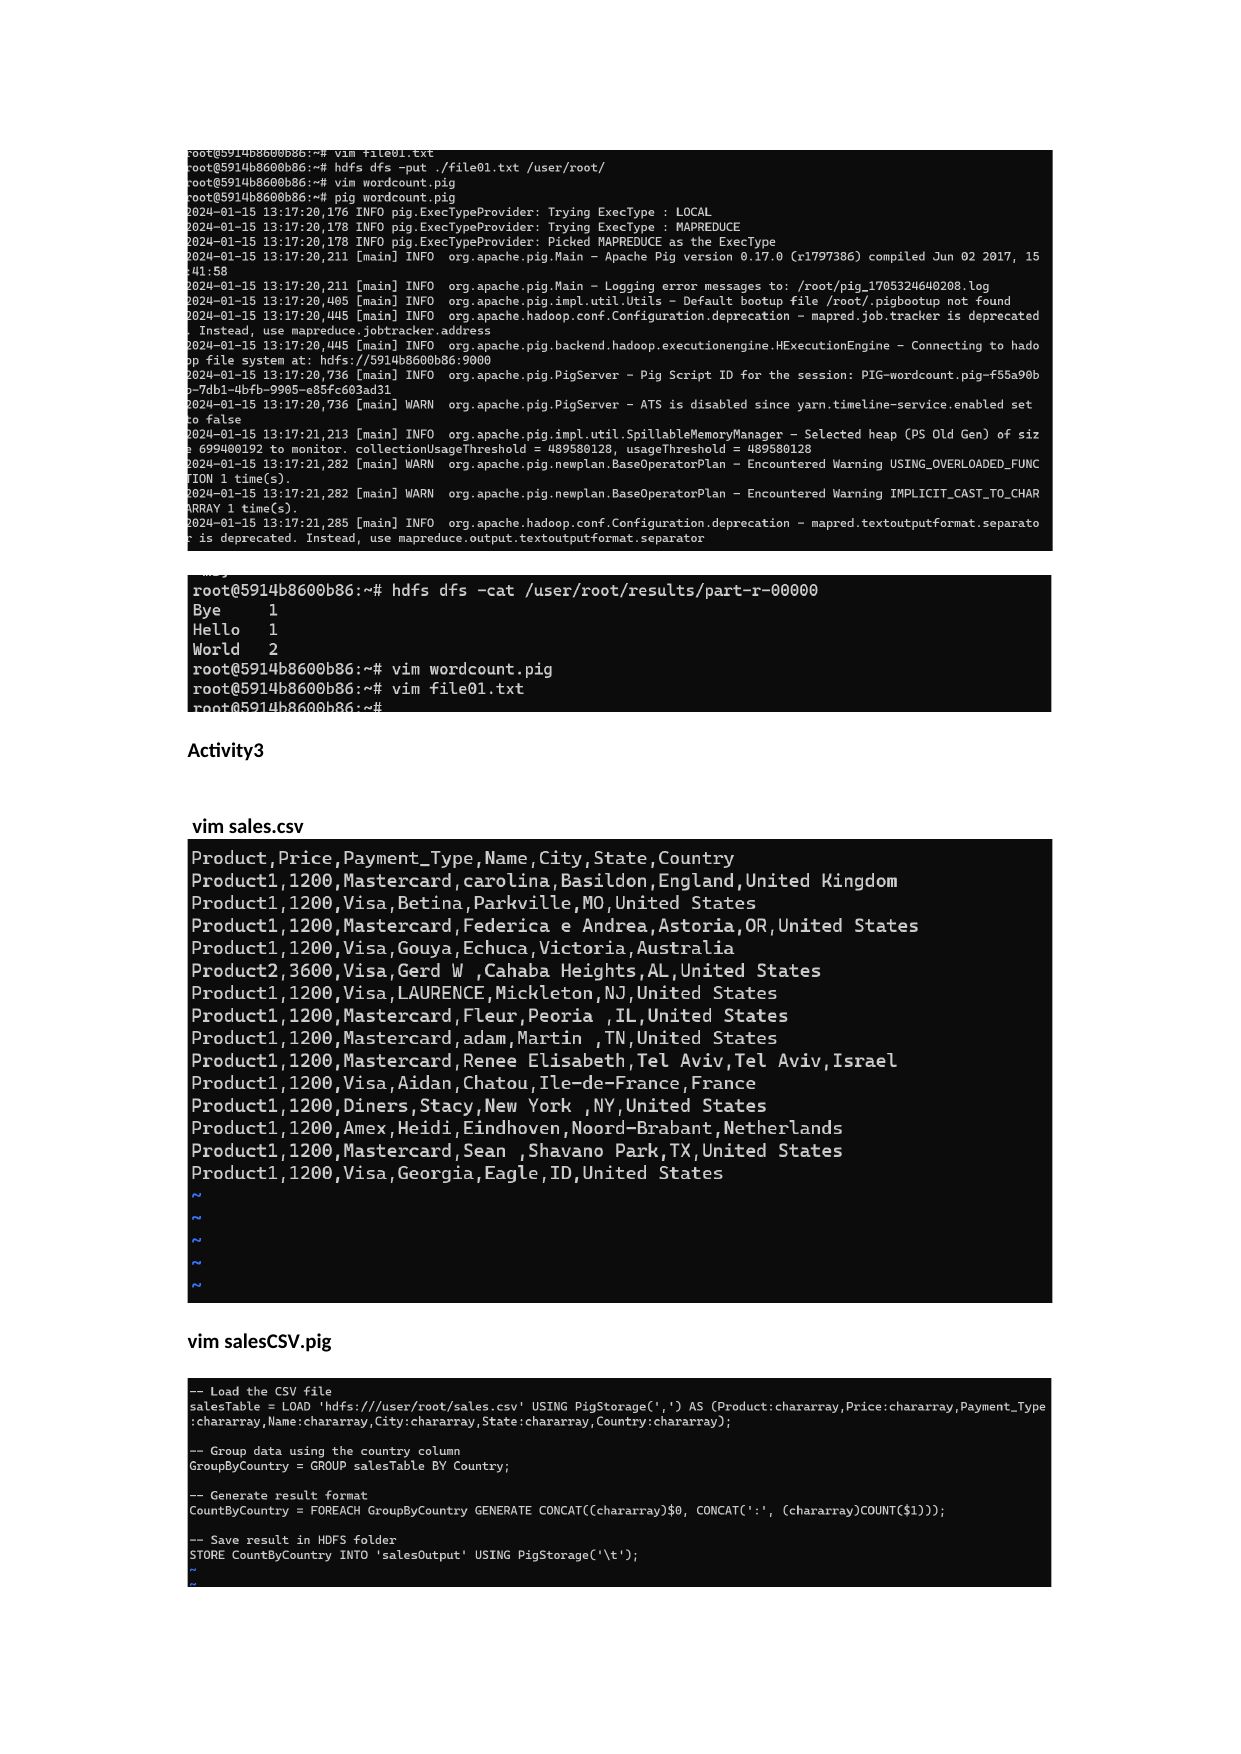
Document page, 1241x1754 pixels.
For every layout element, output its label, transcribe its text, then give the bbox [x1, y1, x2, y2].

text vim salesCSV.pig [187, 1328, 1053, 1353]
text Activity3 [187, 737, 1053, 763]
picture [187, 150, 1053, 551]
picture [187, 575, 1052, 712]
picture [187, 1378, 1052, 1587]
picture [187, 839, 1053, 1303]
text vim sales.csv [187, 814, 1053, 839]
